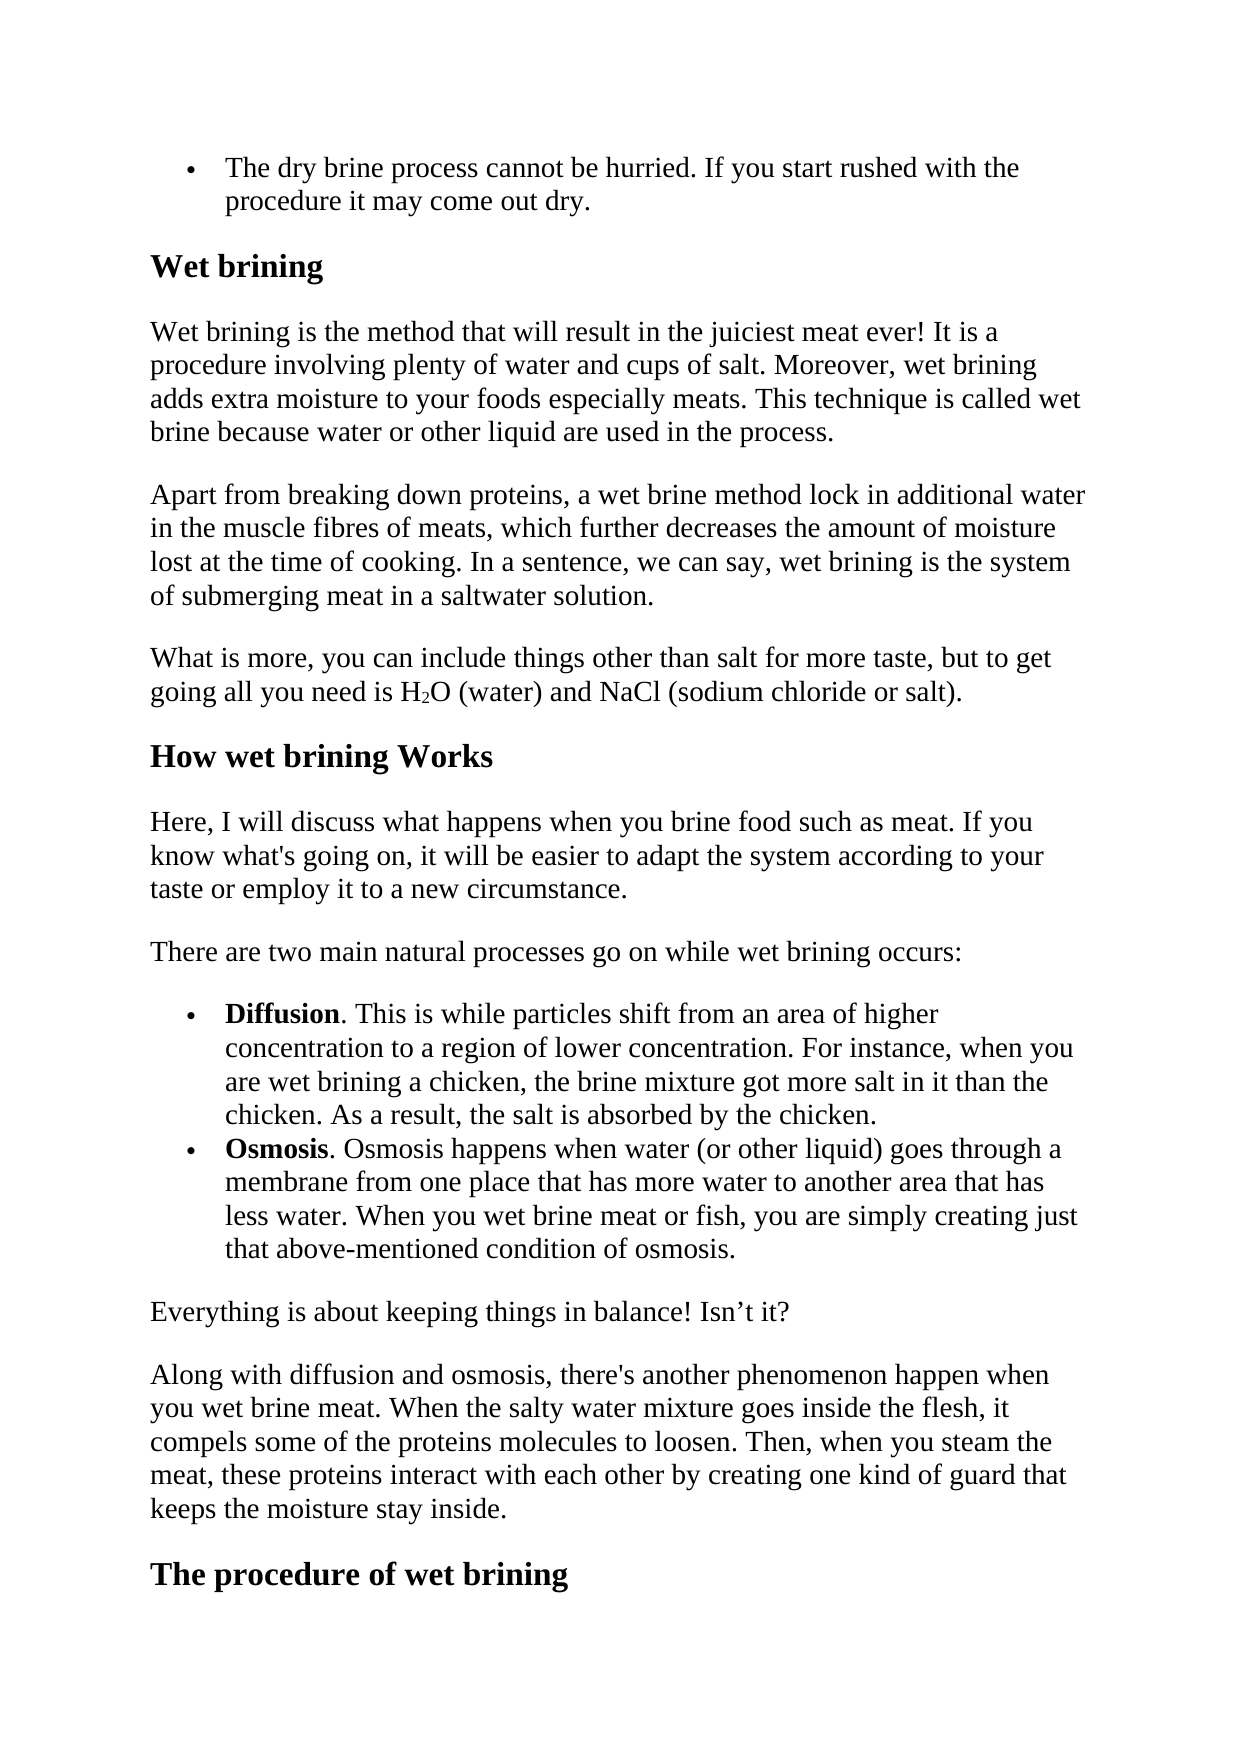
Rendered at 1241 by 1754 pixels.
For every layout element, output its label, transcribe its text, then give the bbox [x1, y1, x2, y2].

list Osmosis. Osmosis happens when water (or other liquid) goes through a membrane from one place that has more water to another area that has less water. When you wet brine meat or fish, you are simply creating just that above-mentioned condition of osmosis. [187, 1131, 1090, 1265]
text Wet brining is the method that will result in the juiciest meat ever! It is a procedure involving plenty of water and cups of salt. Moreover, wet brining adds extra moisture to your foods especially meats. This technique is called wet brine because water or other liquid are used in the process. [150, 314, 1090, 448]
text There are two main natural processes go on while wet brining occurs: [150, 934, 1090, 967]
text What is more, you can include things other than salt for more taste, but to get going all you need is H2O (water) and NaCl (sodium chloride or salt). [150, 640, 1090, 707]
text Apart from breaking down proteins, a wet brine method lock in additional water in the muscle fibres of meats, which further decreases the amount of moisture lost at the time of cooking. In a sentence, we can say, wet brining is the system of submerging meat in a saltwater solution. [150, 477, 1090, 611]
text Here, I will discuss what happens when you brine food such as meat. If you know what's going on, it will be easier to adapt the system according to your taste or employ it to a new circumstance. [150, 804, 1090, 905]
text The procedure of wet brining [150, 1554, 1090, 1592]
text Everything is about keeping things in balance! Isn’t it? [150, 1294, 1090, 1328]
list Diffusion. This is while particles shift from an area of higher concentration to a region of lower concentration. For instance, when you are wet brining a chicken, the brine mixture got more salt in it than the chicken. As a result, the salt is absorbed by the chicken. [187, 997, 1090, 1131]
text How wet brining Works [150, 737, 1090, 775]
list The dry brine process cannot be hurried. If you start rushed with the procedure it may come out dry. [187, 150, 1090, 217]
text Along with diffusion and osmosis, there's another phenomenon happen when you wet brine meat. When the salty water mixture goes inside the flesh, it compels some of the proteins molecules to loosen. Then, when you steam the meat, these proteins interact with each other by creating one kind of guard that keeps the moisture stay inside. [150, 1357, 1090, 1524]
text Wet brining [150, 246, 1090, 284]
